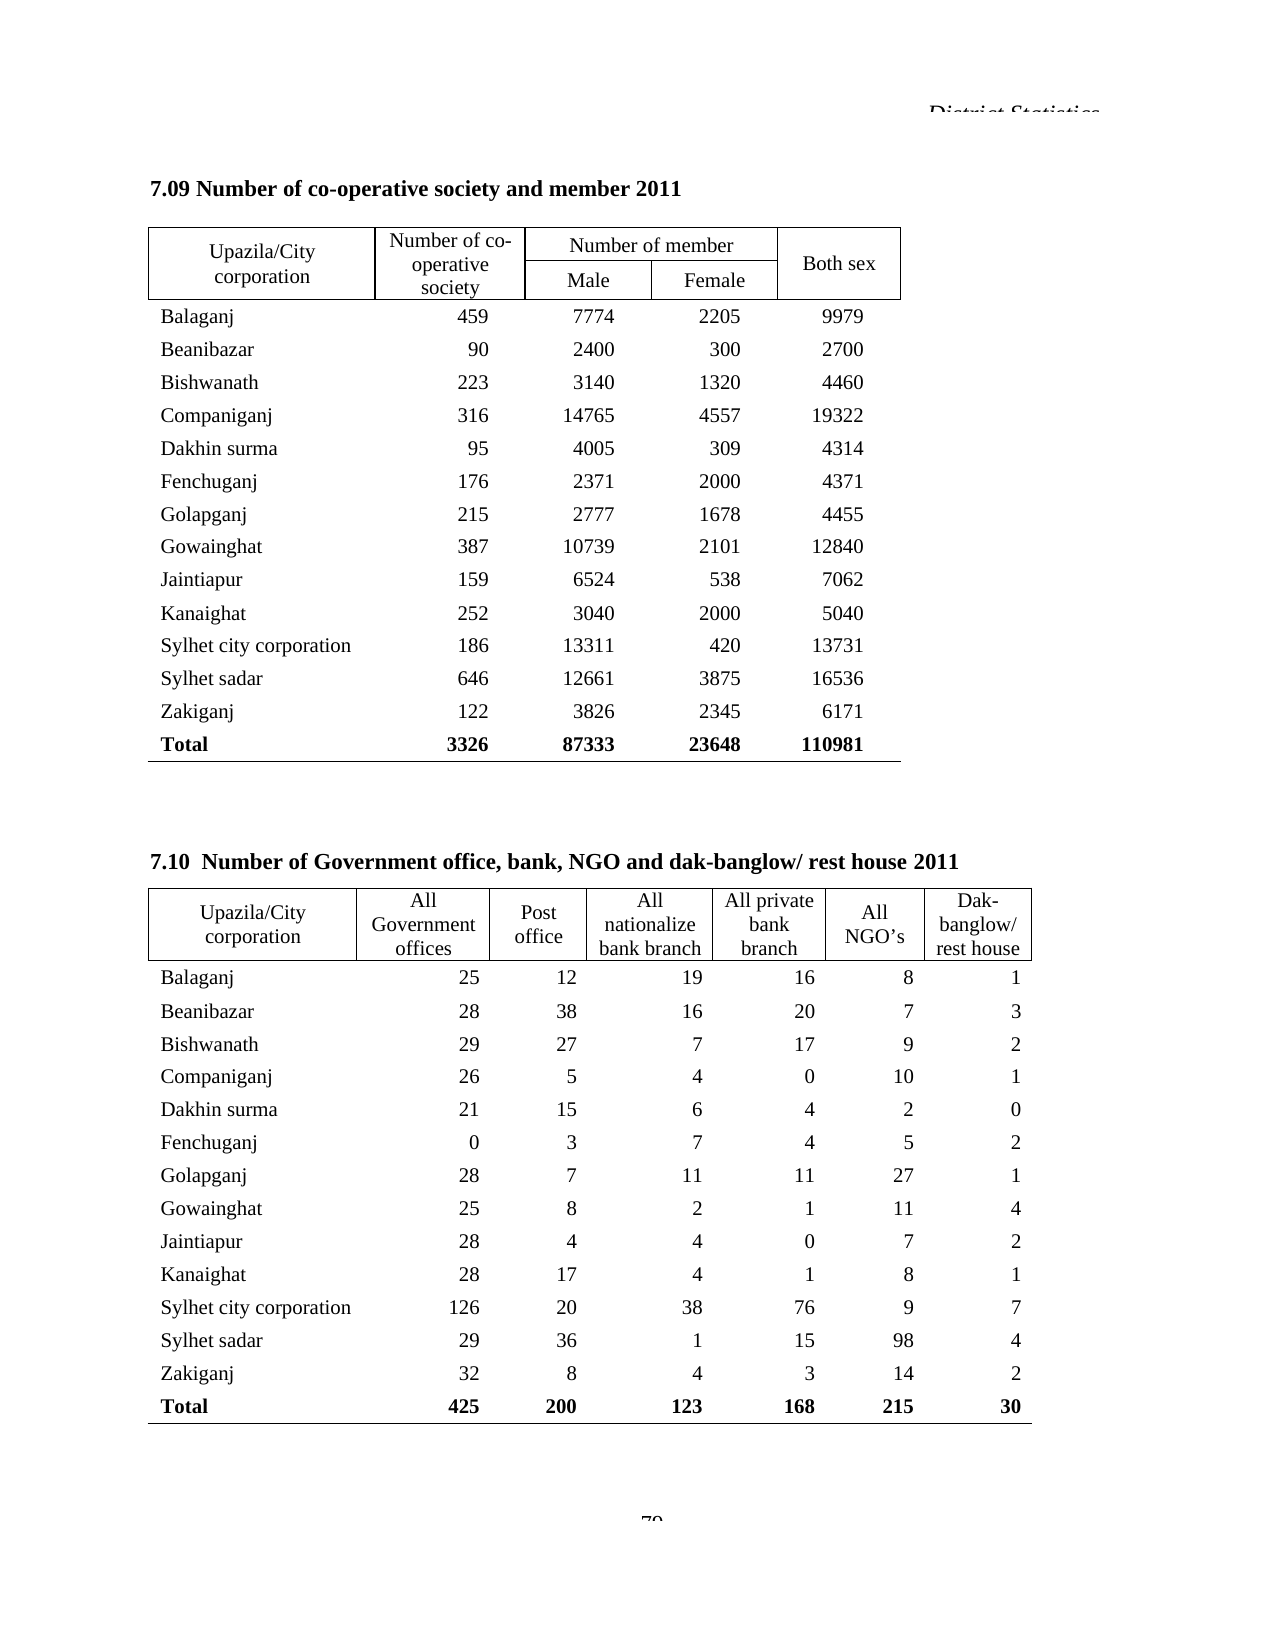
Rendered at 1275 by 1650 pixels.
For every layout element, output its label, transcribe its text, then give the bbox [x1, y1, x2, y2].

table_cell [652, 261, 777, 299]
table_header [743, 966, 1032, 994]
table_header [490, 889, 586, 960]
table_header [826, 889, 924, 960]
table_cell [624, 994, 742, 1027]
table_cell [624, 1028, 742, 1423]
list Number of co-operative society and member 2011 [150, 174, 1177, 201]
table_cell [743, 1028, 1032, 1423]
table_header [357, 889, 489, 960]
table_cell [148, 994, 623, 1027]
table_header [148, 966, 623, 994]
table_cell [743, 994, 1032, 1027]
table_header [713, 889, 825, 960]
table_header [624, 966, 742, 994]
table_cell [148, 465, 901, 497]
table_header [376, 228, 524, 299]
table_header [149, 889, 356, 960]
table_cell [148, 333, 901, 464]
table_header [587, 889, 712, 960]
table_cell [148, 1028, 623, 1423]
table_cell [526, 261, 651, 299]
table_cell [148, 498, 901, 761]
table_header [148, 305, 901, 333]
list Number of Government office, bank, NGO and dak-banglow/ rest house 2011 [150, 848, 1177, 874]
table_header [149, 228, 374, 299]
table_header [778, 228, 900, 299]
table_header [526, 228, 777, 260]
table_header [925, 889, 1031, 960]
